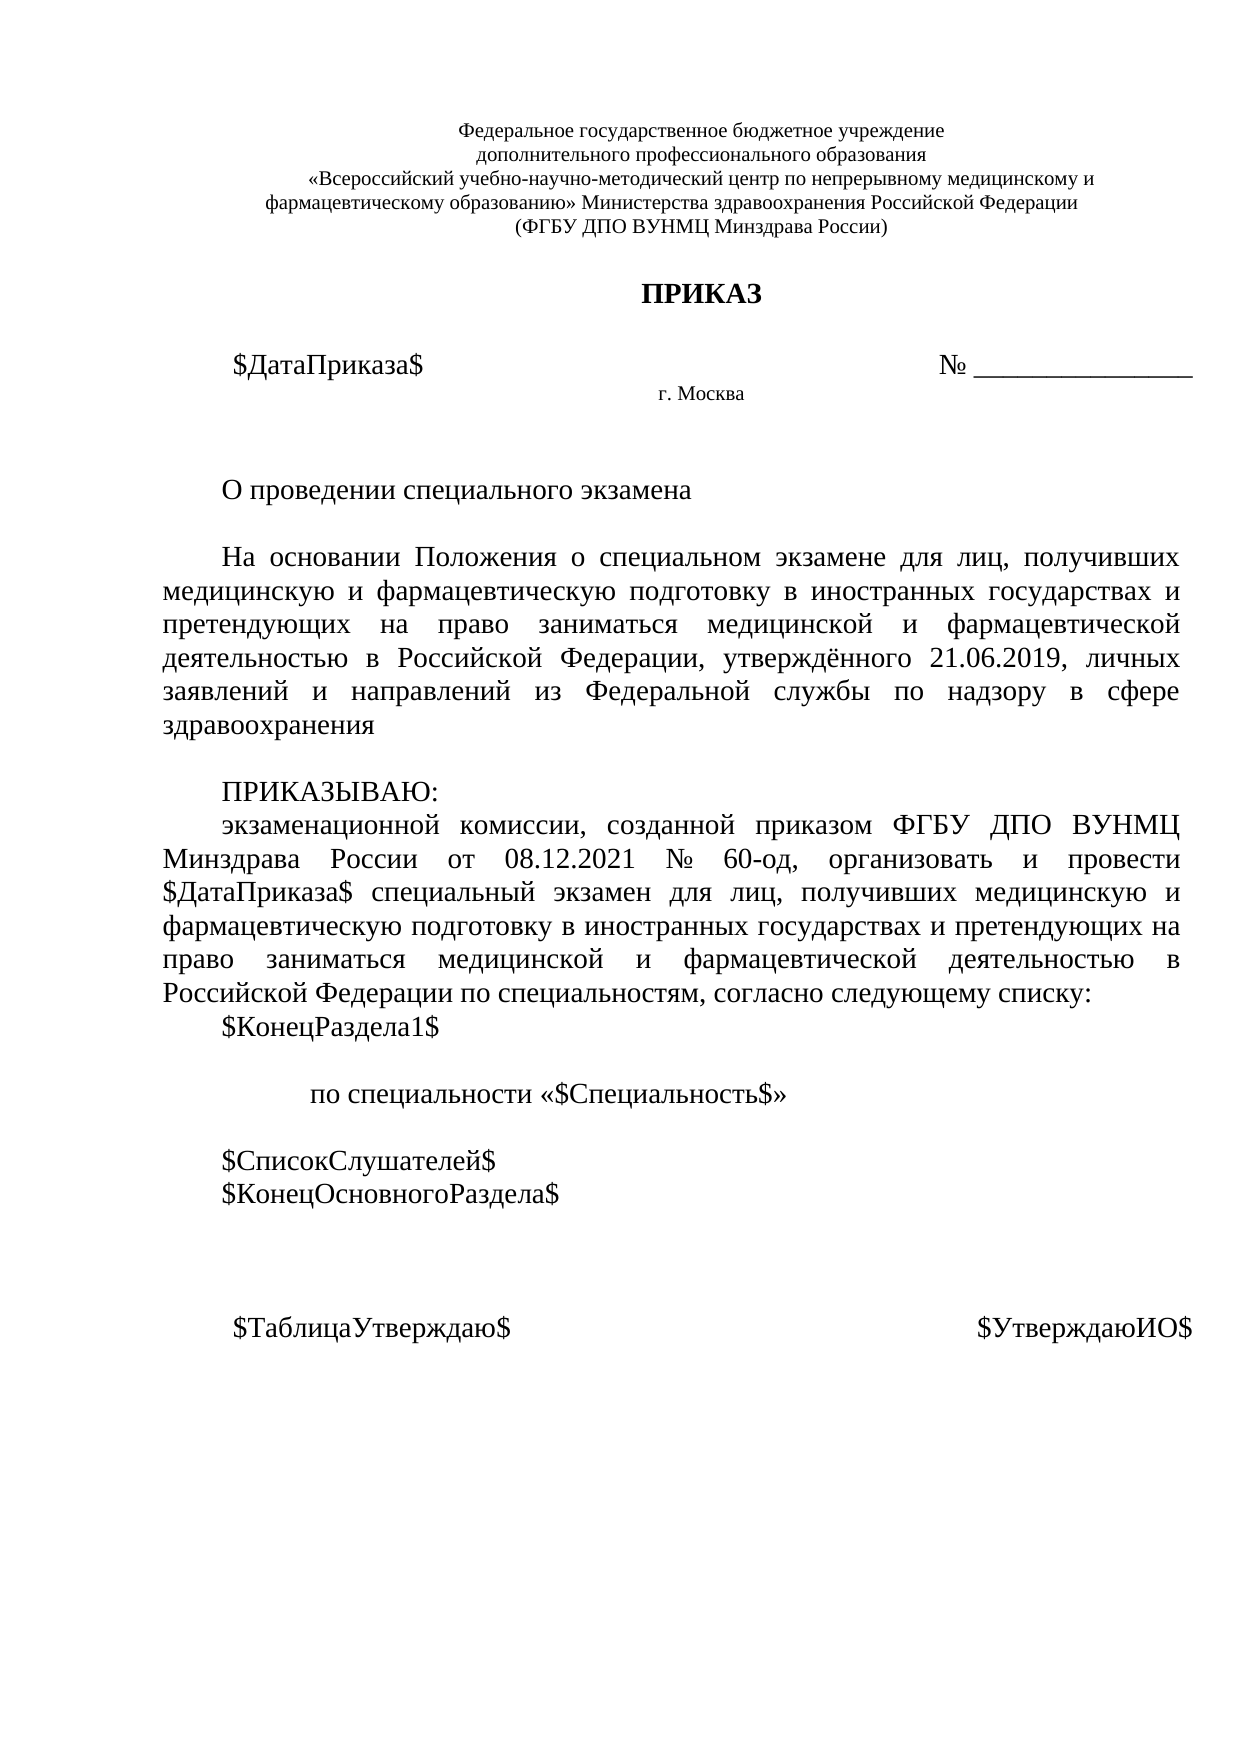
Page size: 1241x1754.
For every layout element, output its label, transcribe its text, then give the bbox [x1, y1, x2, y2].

table_header $УтверждаюИО$ [683, 1311, 1204, 1344]
table_header $ДатаПриказа$ [163, 348, 683, 381]
text г. Москва [162, 381, 1181, 405]
text (ФГБУ ДПО ВУНМЦ Минздрава России) [162, 214, 1181, 238]
table_header $ТаблицаУтверждаю$ [163, 1311, 683, 1344]
text по специальности «$Специальность$» [236, 1076, 1181, 1109]
text ПРИКАЗЫВАЮ: [162, 774, 1181, 807]
text ПРИКАЗ [162, 276, 1181, 310]
text экзаменационной комиссии, созданной приказом ФГБУ ДПО ВУНМЦ Минздрава России от 08.12.2021 № 60-од, организовать и провести $ДатаПриказа$ специальный экзамен для лиц, получивших медицинскую и фармацевтическую подготовку в иностранных государствах и претендующих на право заниматься медицинской и фармацевтической деятельностью в Российской Федерации по специальностям, согласно следующему списку: [162, 807, 1181, 1009]
text $КонецРаздела1$ [162, 1009, 1181, 1042]
text $КонецОсновногоРаздела$ [162, 1176, 1181, 1210]
text Федеральное государственное бюджетное учреждение [162, 118, 1181, 142]
text $СписокСлушателей$ [162, 1143, 1181, 1176]
text «Всероссийский учебно-научно-методический центр по непрерывному медицинскому и фармацевтическому образованию» Министерства здравоохранения Российской Федерации [162, 166, 1181, 214]
text О проведении специального экзамена [162, 472, 1181, 506]
text На основании Положения о специальном экзамене для лиц, получивших медицинскую и фармацевтическую подготовку в иностранных государствах и претендующих на право заниматься медицинской и фармацевтической деятельностью в Российской Федерации, утверждённого 21.06.2019, личных заявлений и направлений из Федеральной службы по надзору в сфере здравоохранения [162, 539, 1181, 740]
table_header № _______________ [683, 348, 1204, 381]
text дополнительного профессионального образования [162, 142, 1181, 166]
